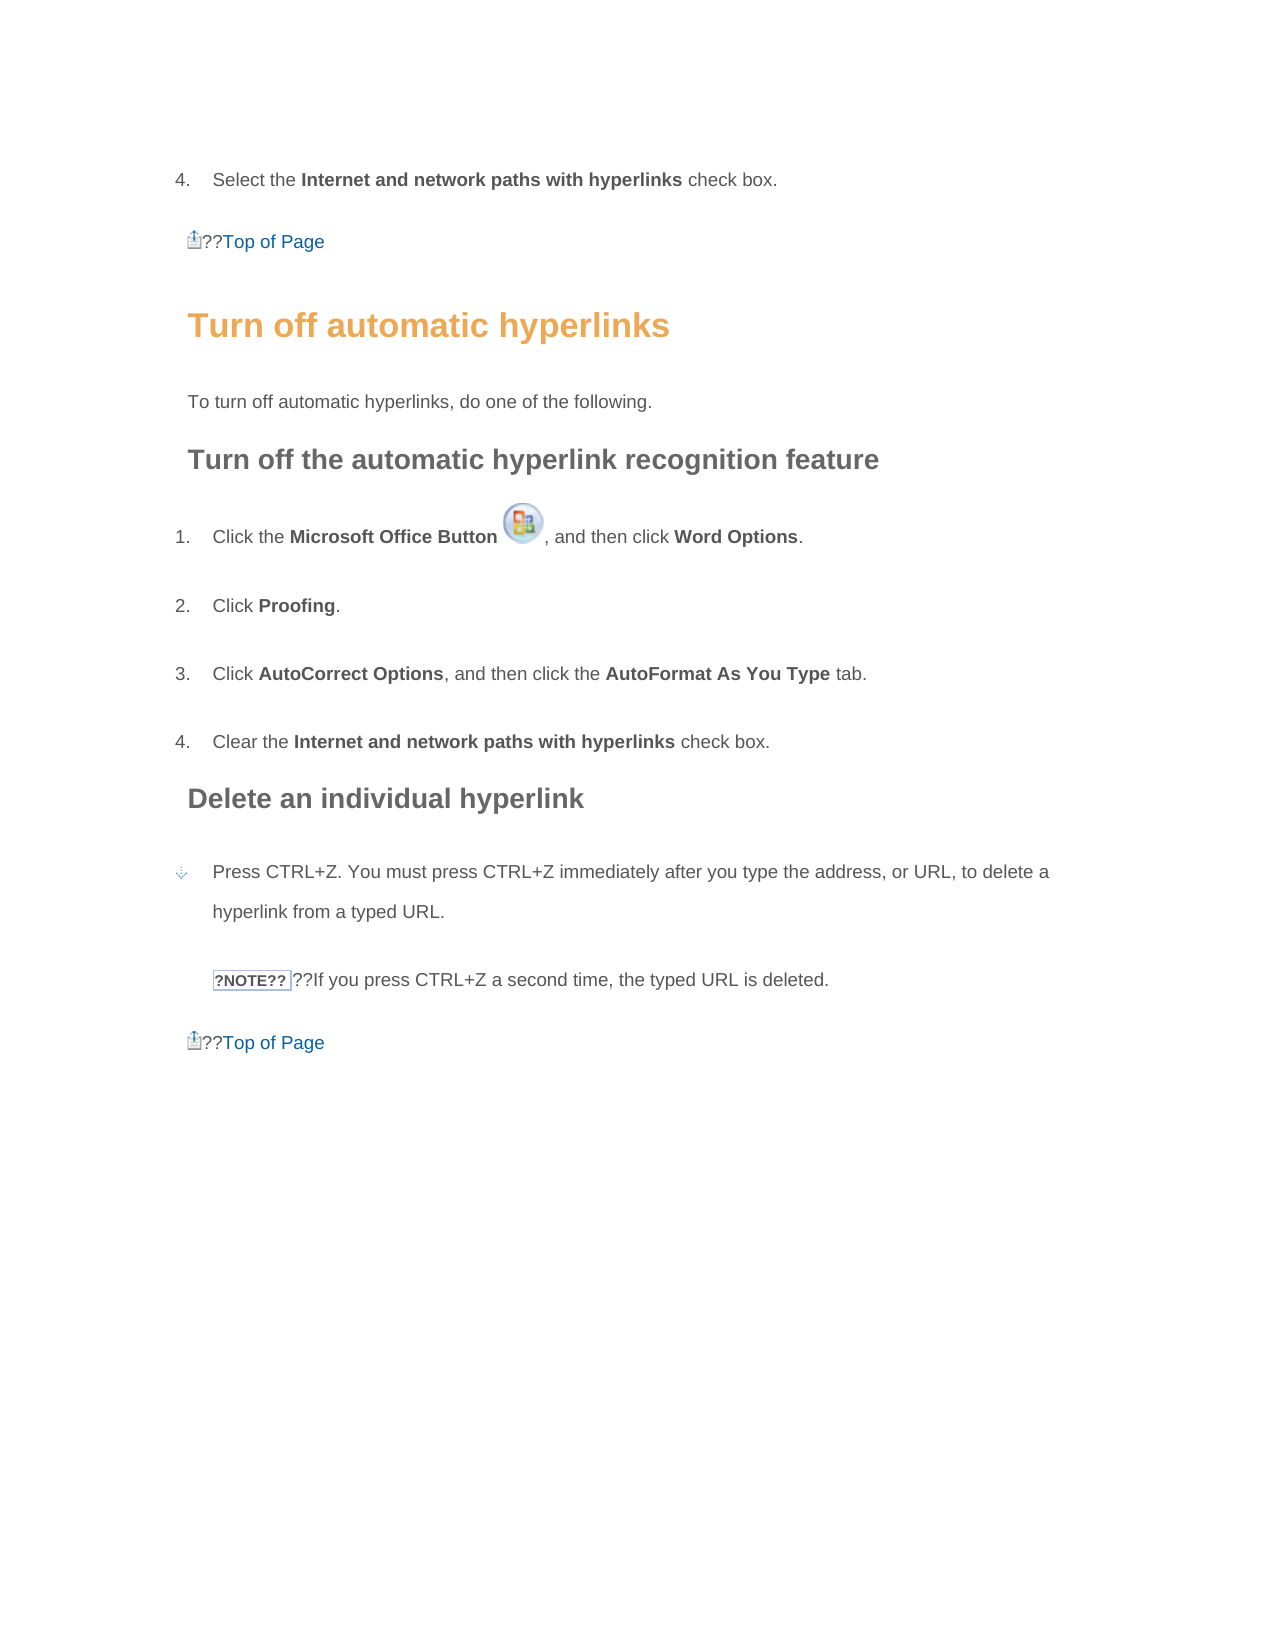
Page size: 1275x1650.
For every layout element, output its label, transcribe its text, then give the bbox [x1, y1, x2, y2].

picture [187, 1031, 202, 1050]
list Clear the Internet and network paths with hyperlinks check box. [175, 712, 1062, 752]
list Select the Internet and network paths with hyperlinks check box. [175, 150, 1062, 190]
text ??Top of Page [187, 218, 1087, 258]
picture [176, 862, 187, 879]
text To turn off automatic hyperlinks, do one of the following. [187, 373, 1087, 413]
list Click Proofing. [175, 576, 1062, 616]
picture [187, 230, 202, 249]
text Delete an individual hyperlink [187, 782, 1087, 814]
text ??Top of Page [187, 1019, 1087, 1059]
text ?Note?? ??If you press CTRL+Z a second time, the typed URL is deleted. [212, 951, 1062, 991]
text Turn off automatic hyperlinks [187, 305, 1087, 344]
text Turn off the automatic hyperlink recognition feature [187, 443, 1087, 475]
picture [503, 503, 544, 544]
list Click AutoCorrect Options, and then click the AutoFormat As You Type tab. [175, 644, 1062, 684]
list Click the Microsoft Office Button , and then click Word Options. [175, 503, 1062, 548]
list Press CTRL+Z. You must press CTRL+Z immediately after you type the address, or URL, to delete a hyperlink from a typed URL. [175, 843, 1062, 923]
